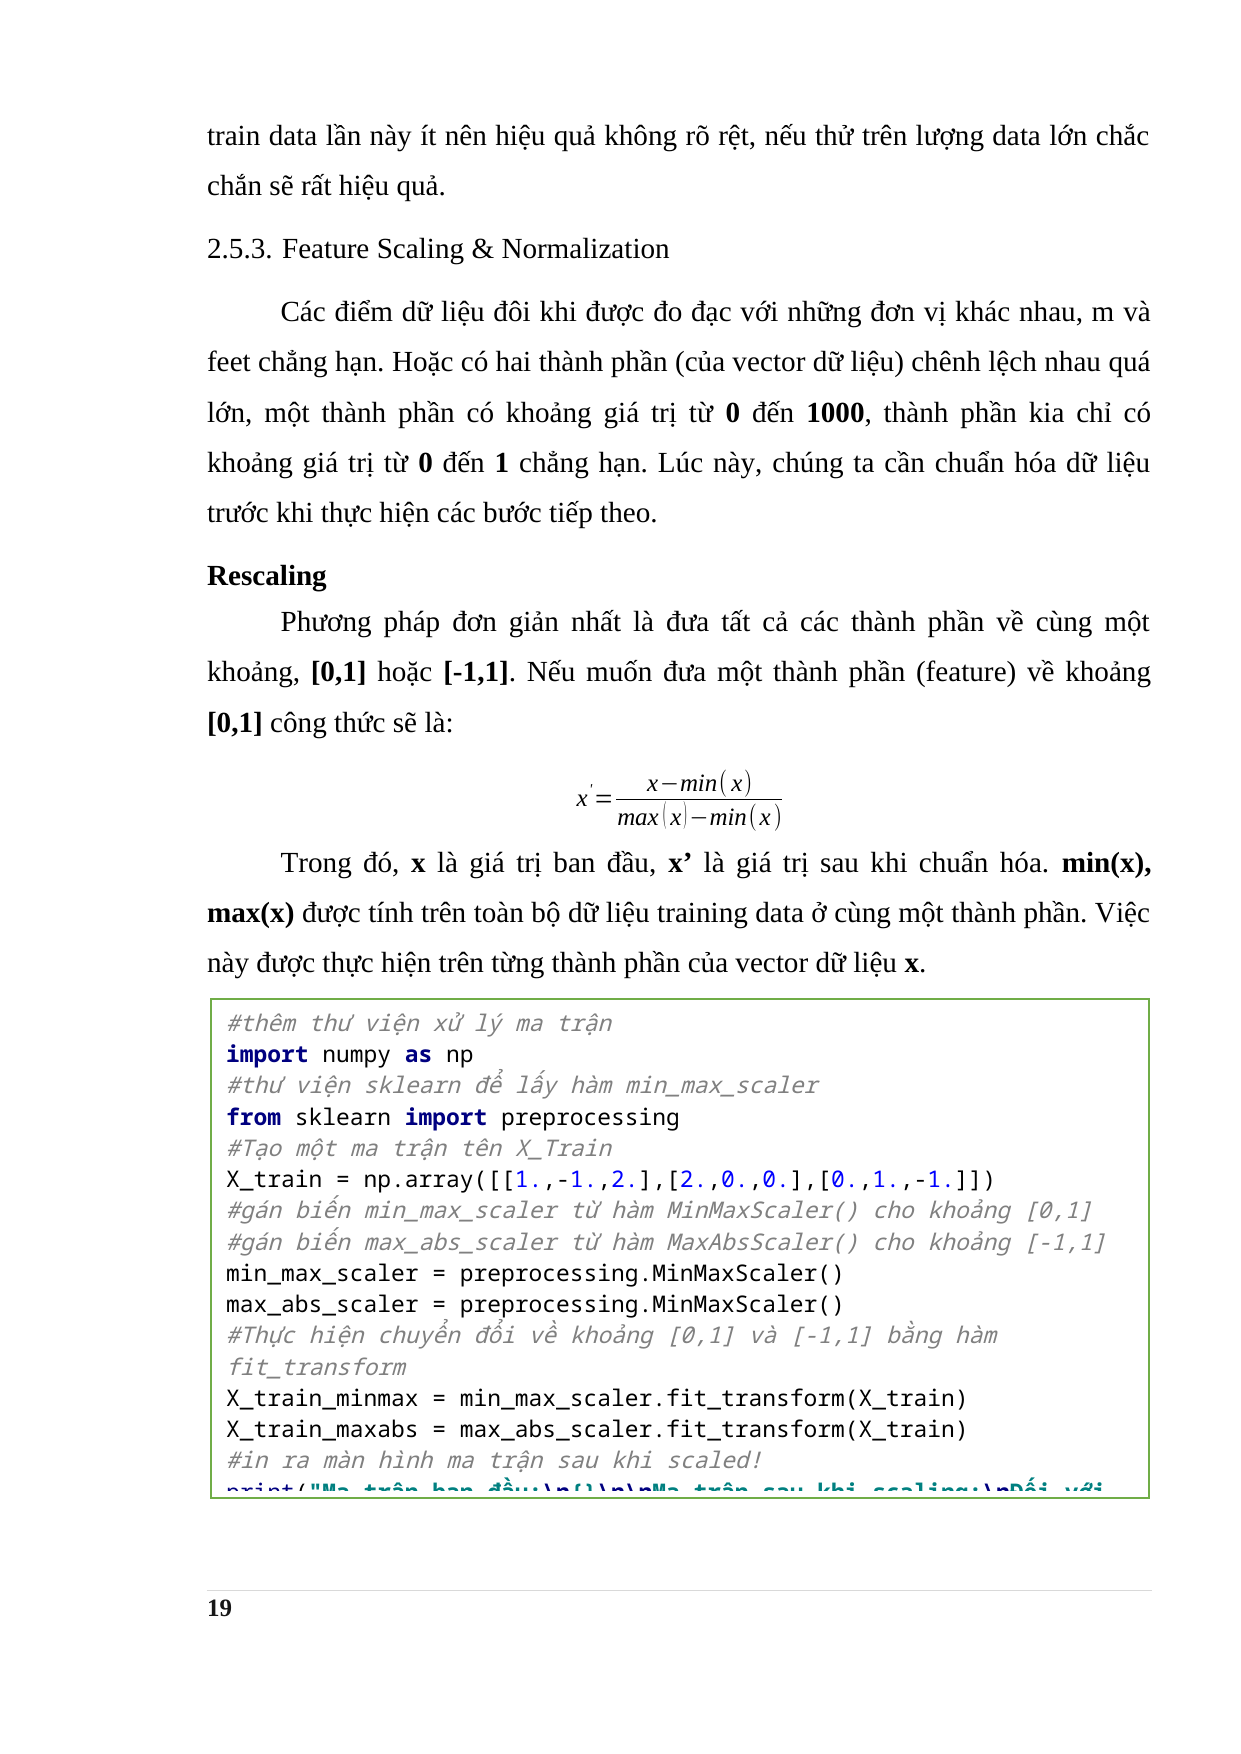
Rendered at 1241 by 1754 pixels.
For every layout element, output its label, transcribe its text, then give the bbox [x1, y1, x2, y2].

text Phương pháp đơn giản nhất là đưa tất cả các thành phần về cùng một khoảng, [0,1] hoặc [-1,1]. Nếu muốn đưa một thành phần (feature) về khoảng [0,1] công thức sẽ là: [207, 604, 1152, 738]
list Feature Scaling & Normalization [207, 231, 1152, 265]
text Trong đó, x là giá trị ban đầu, x’ là giá trị sau khi chuẩn hóa. min(x), max(x) được tính trên toàn bộ dữ liệu training data ở cùng một thành phần. Việc này được thực hiện trên từng thành phần của vector dữ liệu x. [207, 845, 1152, 979]
text Rescaling [207, 558, 1152, 592]
